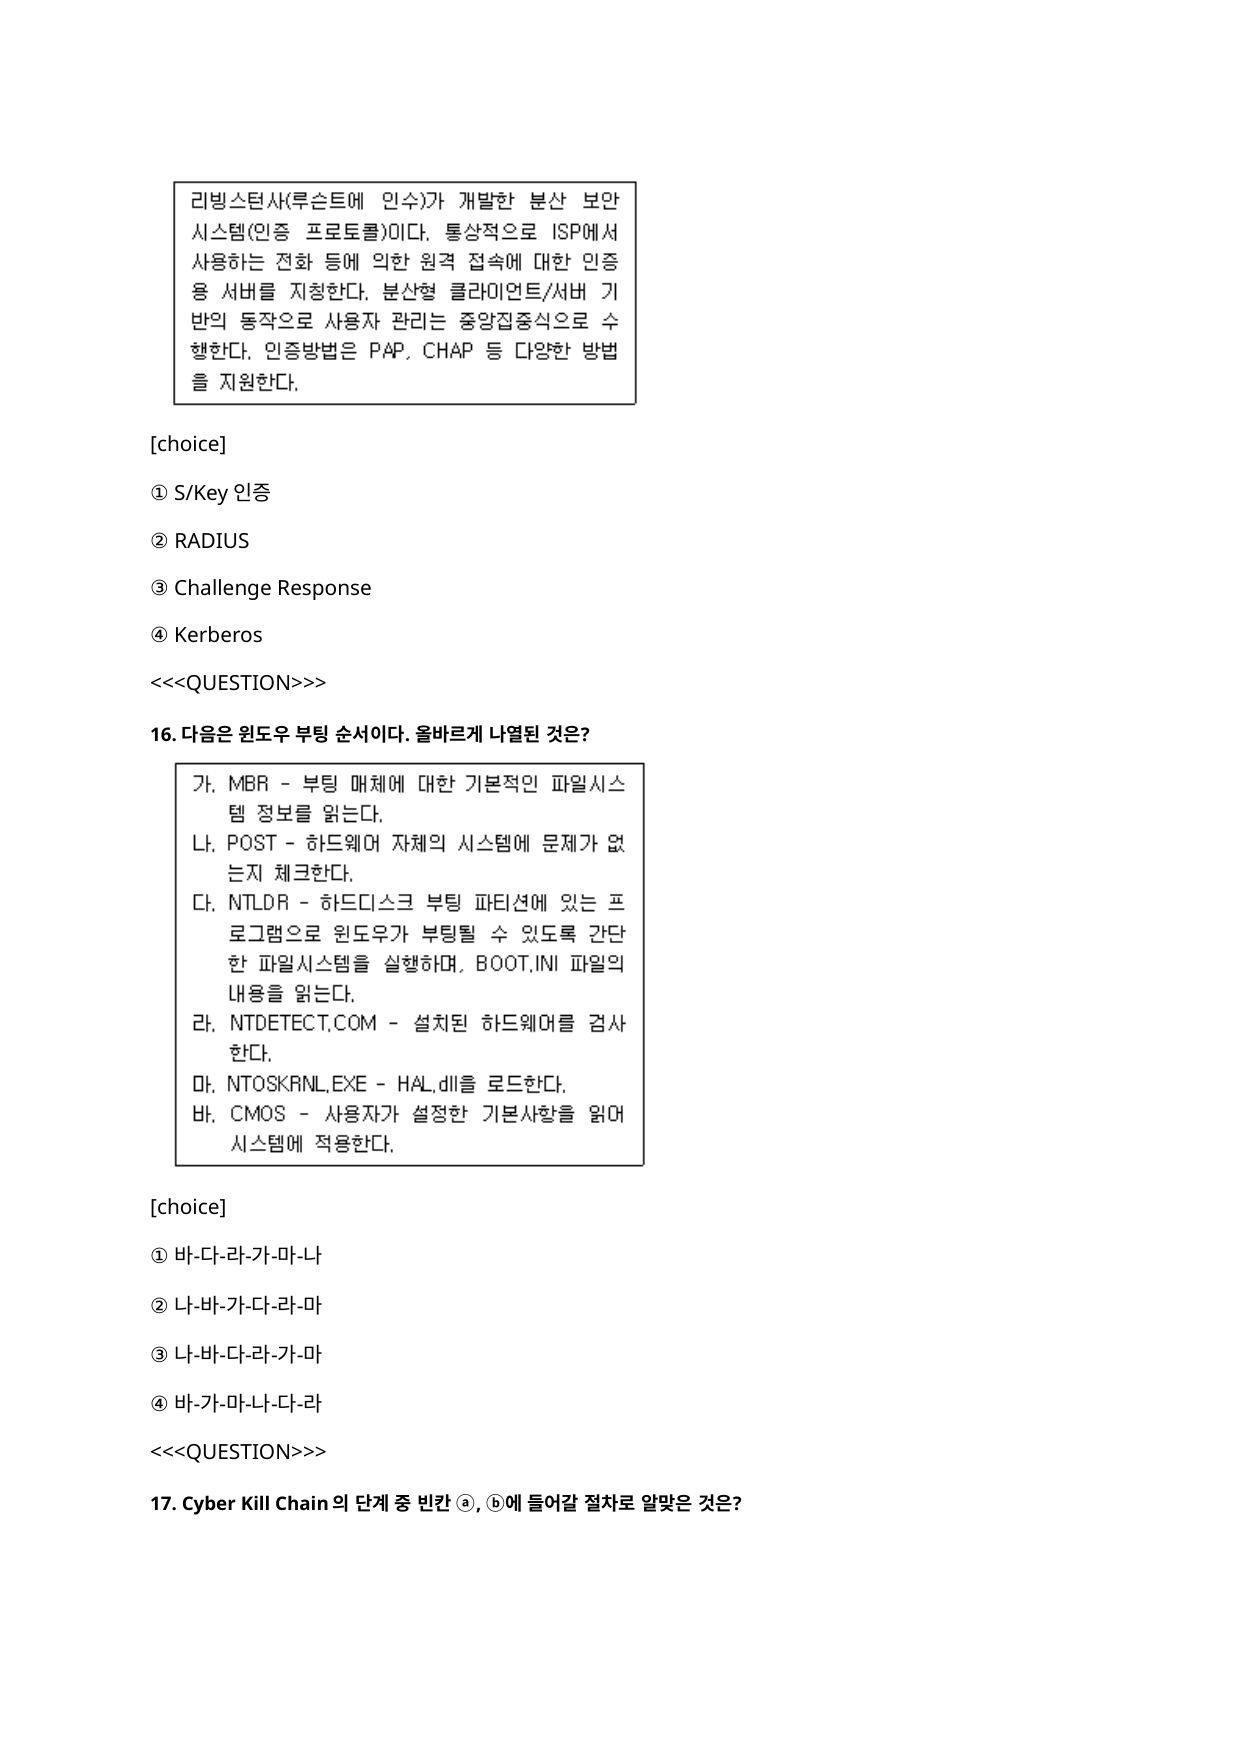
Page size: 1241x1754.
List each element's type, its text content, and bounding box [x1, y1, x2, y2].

text <<<QUESTION>>> [150, 1437, 1090, 1465]
text ② RADIUS [150, 526, 1090, 554]
text ① 바-다-라-가-마-나 [150, 1239, 1090, 1270]
picture [169, 760, 648, 1173]
picture [169, 177, 640, 410]
text [choice] [150, 1192, 1090, 1221]
text ④ 바-가-마-나-다-라 [150, 1388, 1090, 1418]
text 16. 다음은 윈도우 부팅 순서이다. 올바르게 나열된 것은? [150, 719, 1090, 747]
text [choice] [150, 429, 1090, 458]
text ④ Kerberos [150, 621, 1090, 649]
text ③ Challenge Response [150, 573, 1090, 602]
text ① S/Key 인증 [150, 477, 1090, 507]
text 17. Cyber Kill Chain의 단계 중 빈칸 ⓐ, ⓑ에 들어갈 절차로 알맞은 것은? [150, 1488, 1090, 1516]
text <<<QUESTION>>> [150, 668, 1090, 696]
text ③ 나-바-다-라-가-마 [150, 1338, 1090, 1368]
text ② 나-바-가-다-라-마 [150, 1289, 1090, 1319]
